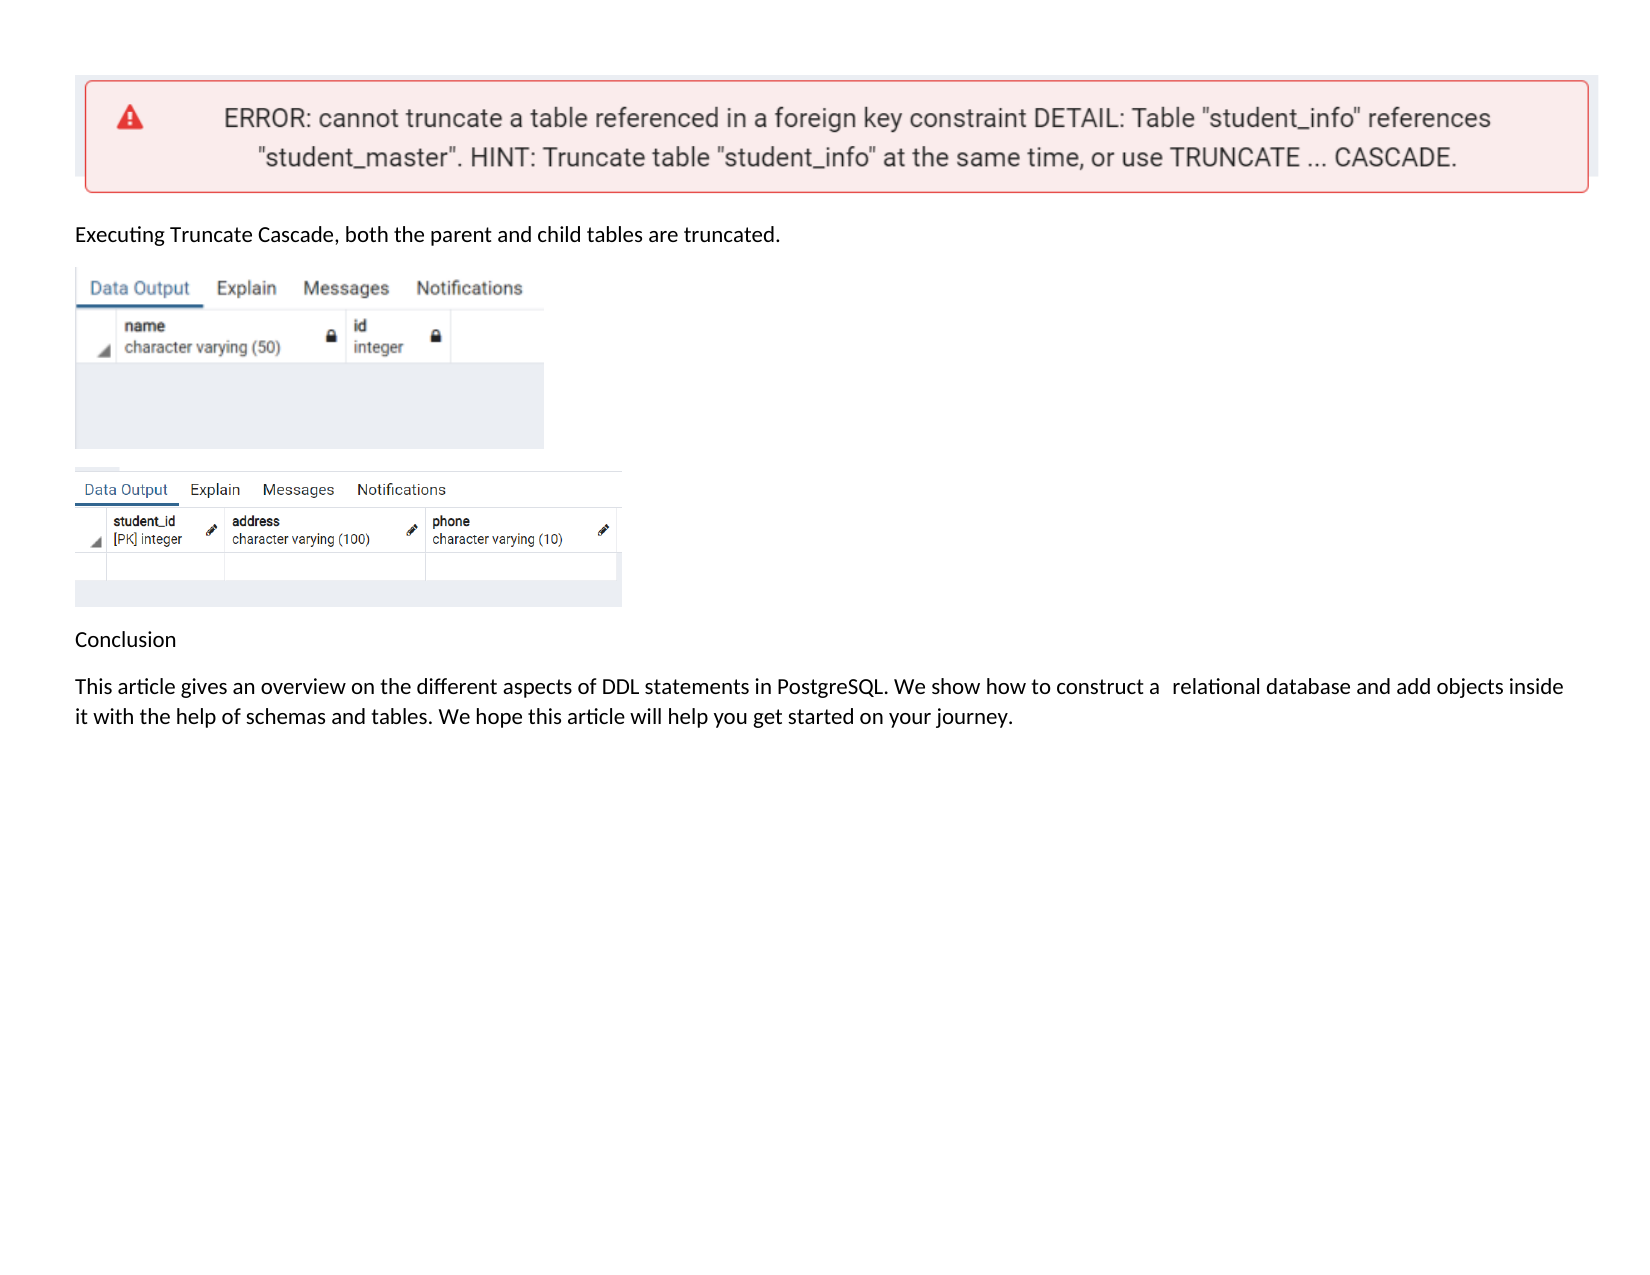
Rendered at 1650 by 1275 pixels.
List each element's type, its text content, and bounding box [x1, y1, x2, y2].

text Conclusion [75, 625, 1575, 653]
picture [75, 75, 1599, 202]
picture [75, 467, 622, 607]
picture [75, 267, 544, 449]
text Executing Truncate Cascade, both the parent and child tables are truncated. [75, 220, 1575, 248]
text This article gives an overview on the different aspects of DDL statements in PostgreSQL. We show how to construct a relational database and add objects inside it with the help of schemas and tables. We hope this article will help you get started on your journey. [75, 672, 1575, 730]
